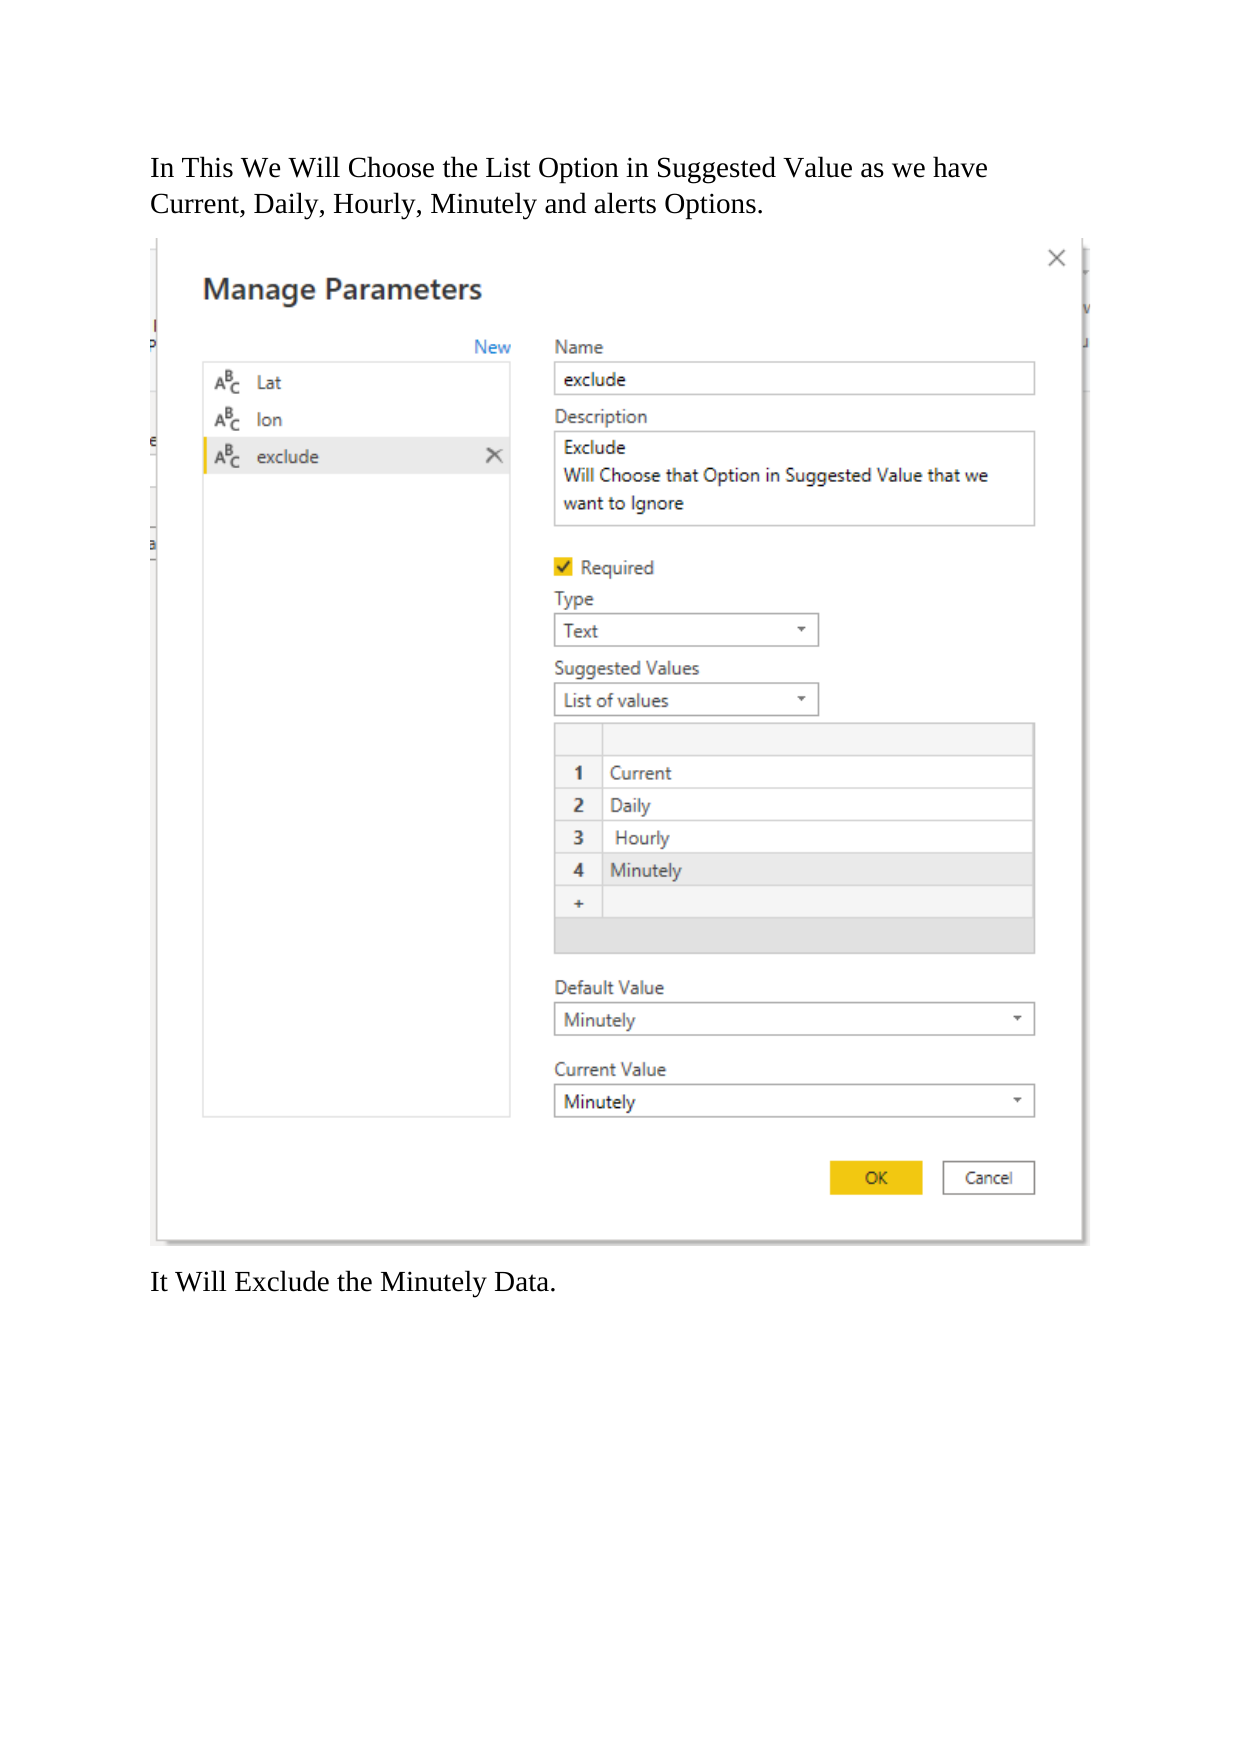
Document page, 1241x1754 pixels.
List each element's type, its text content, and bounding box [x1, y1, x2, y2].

picture [150, 238, 1091, 1246]
text It Will Exclude the Minutely Data. [150, 1264, 1090, 1298]
text In This We Will Choose the List Option in Suggested Value as we have Current, Daily, Hourly, Minutely and alerts Options. [150, 150, 1090, 220]
